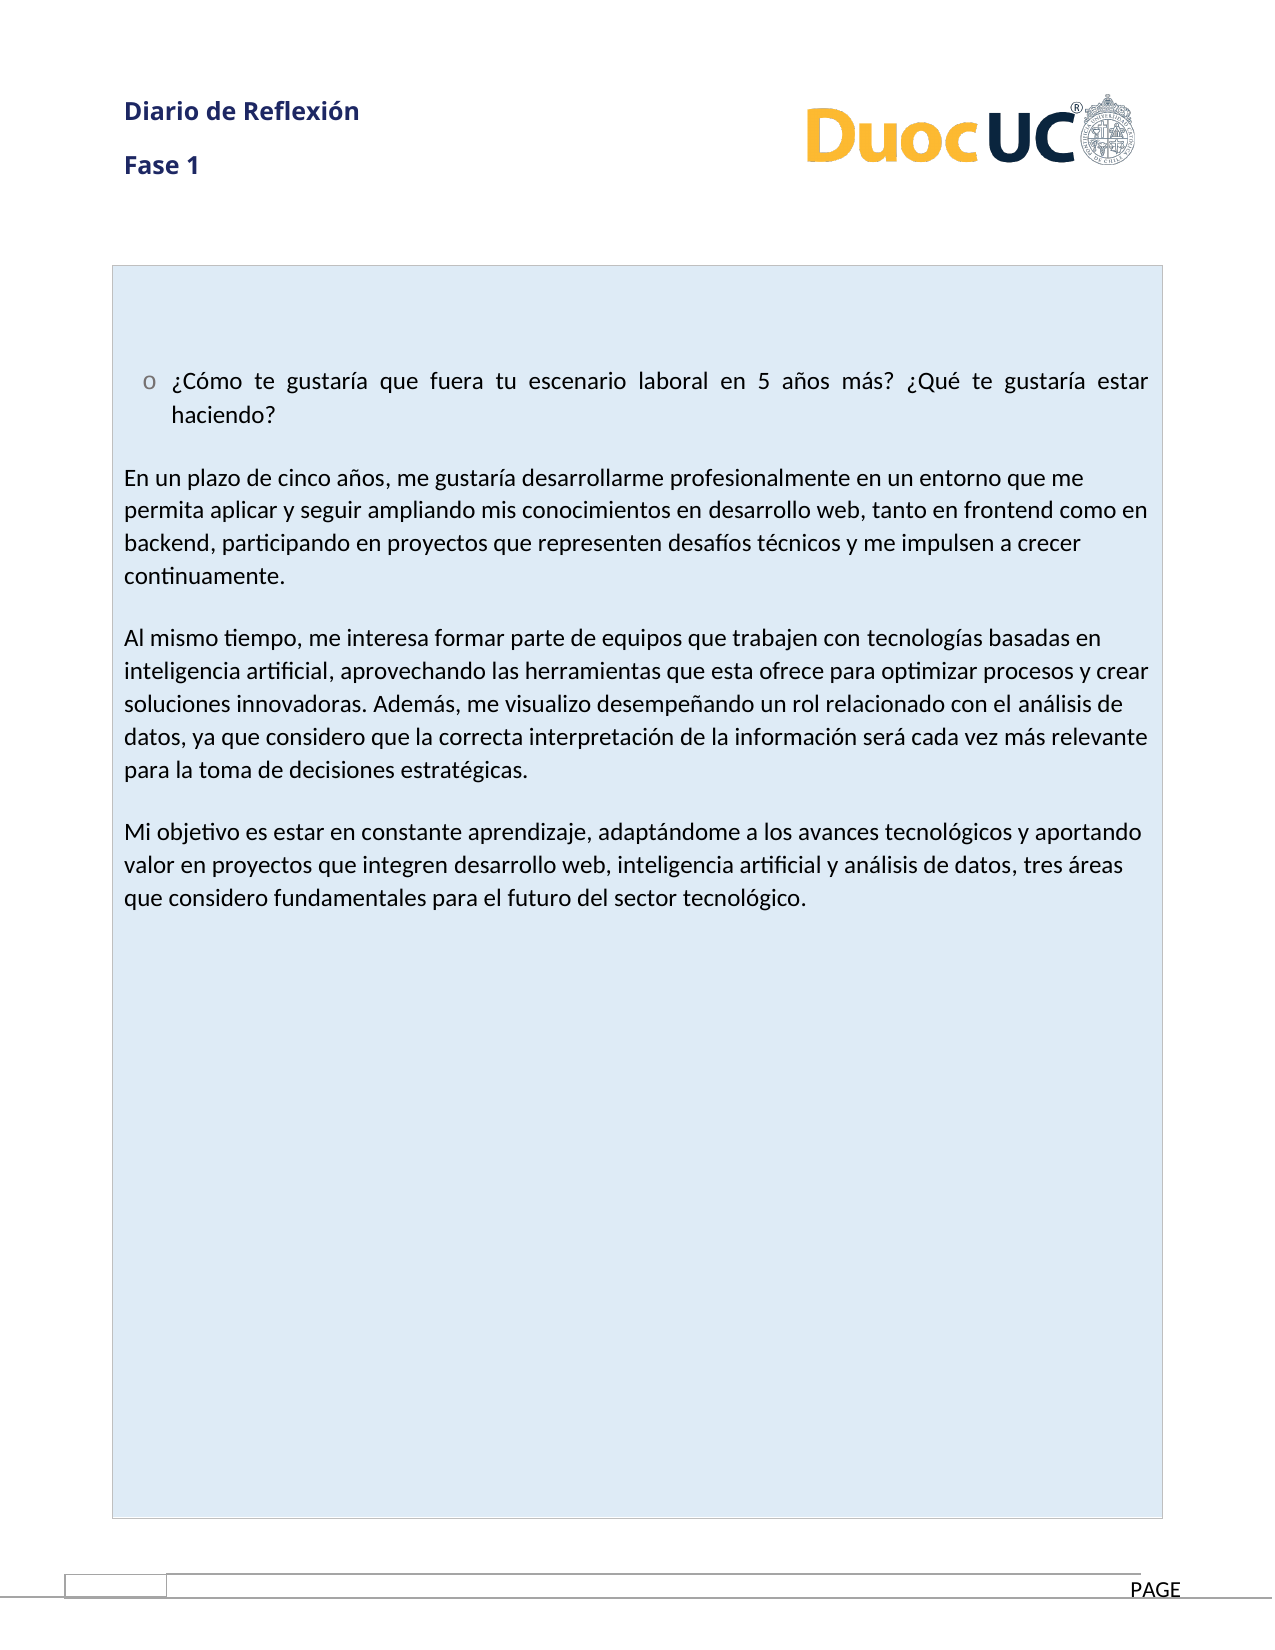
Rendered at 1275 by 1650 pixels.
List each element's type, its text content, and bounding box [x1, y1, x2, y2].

picture [807, 94, 1135, 165]
